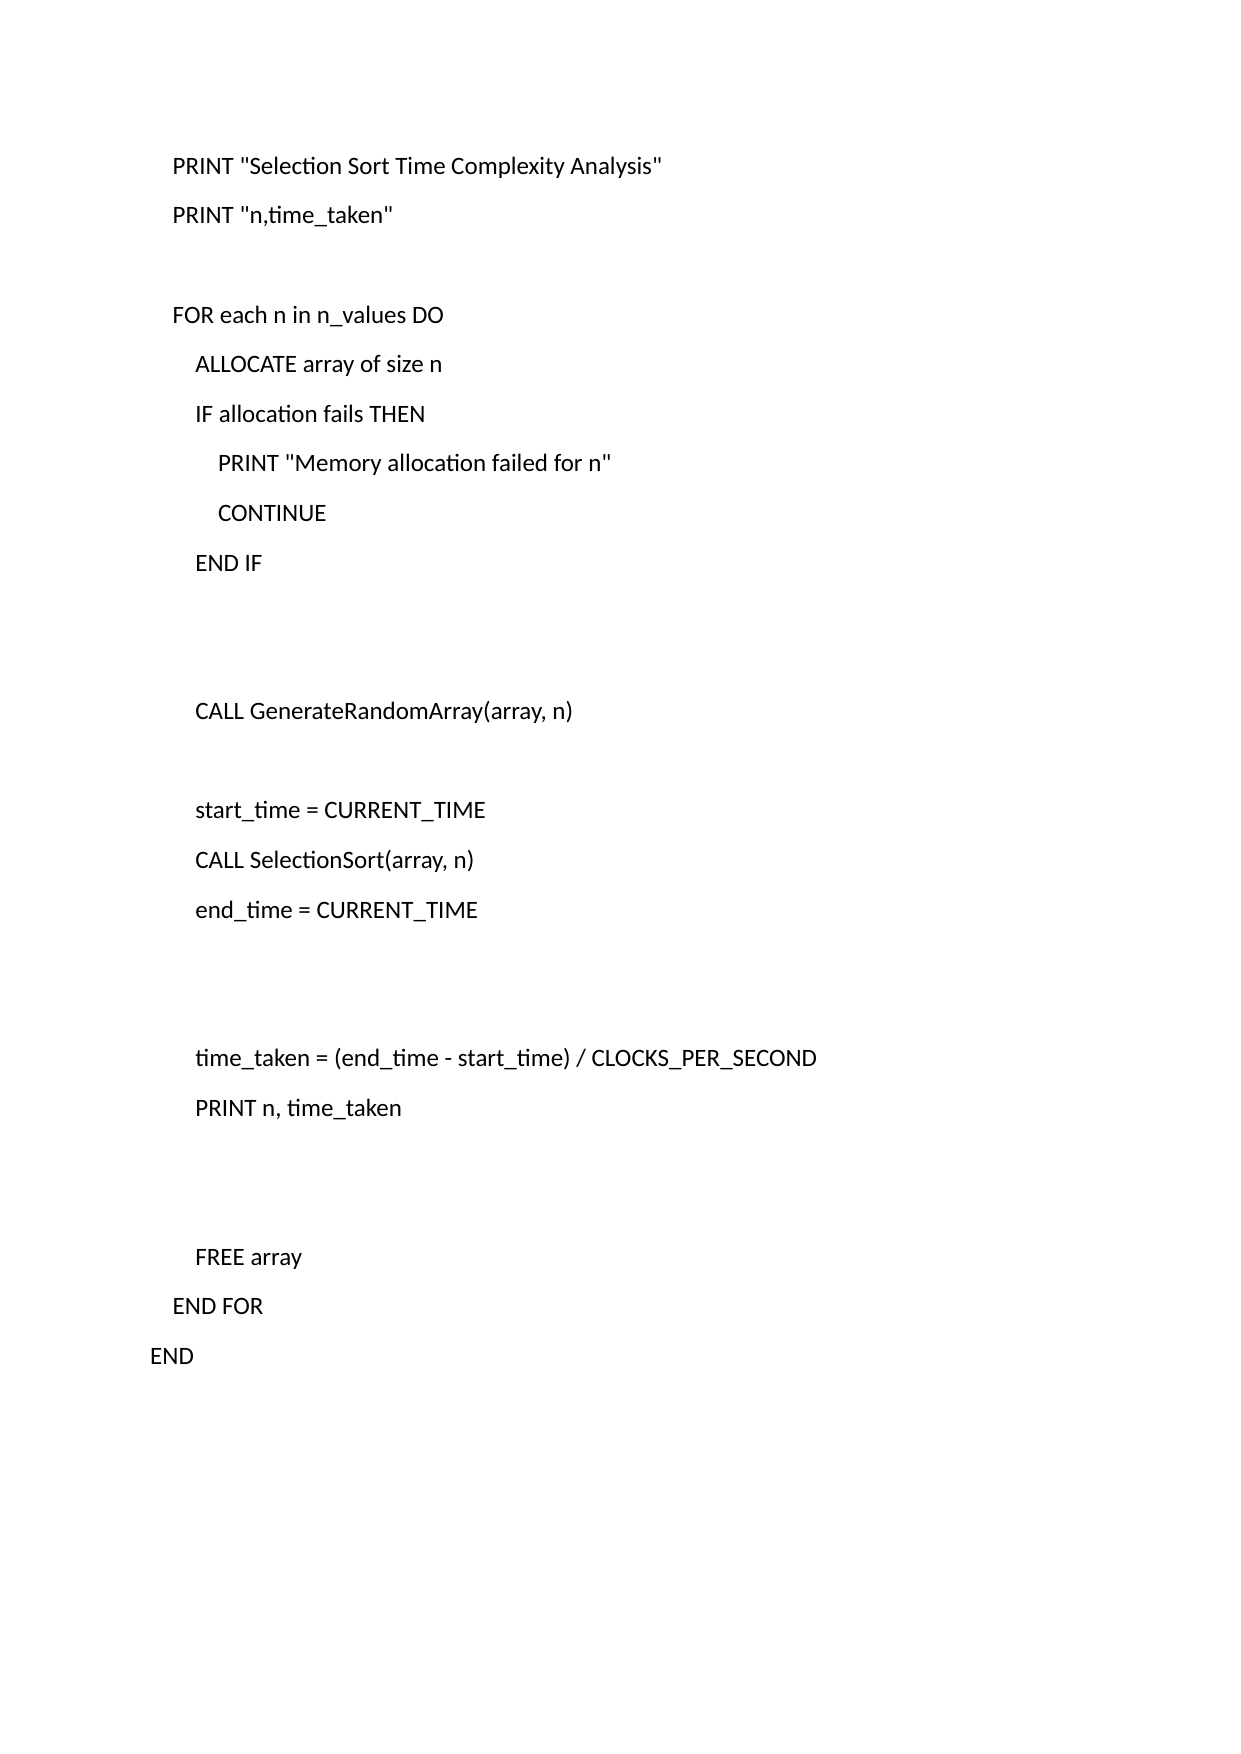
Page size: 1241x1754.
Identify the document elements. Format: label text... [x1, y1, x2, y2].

text IF allocation fails THEN [150, 398, 1090, 428]
text ALLOCATE array of size n [150, 348, 1090, 379]
text END IF [150, 547, 1090, 577]
text FOR each n in n_values DO [150, 299, 1090, 329]
text FREE array [150, 1241, 1090, 1271]
text CONTINUE [150, 497, 1090, 528]
text time_taken = (end_time - start_time) / CLOCKS_PER_SECOND [150, 1042, 1090, 1073]
text PRINT "Selection Sort Time Complexity Analysis" [150, 150, 1090, 181]
text PRINT "n,time_taken" [150, 199, 1090, 230]
text PRINT "Memory allocation failed for n" [150, 447, 1090, 478]
text END FOR [150, 1290, 1090, 1321]
text CALL SelectionSort(array, n) [150, 844, 1090, 875]
text CALL GenerateRandomArray(array, n) [150, 695, 1090, 726]
text end_time = CURRENT_TIME [150, 894, 1090, 924]
text END [150, 1340, 1090, 1371]
text start_time = CURRENT_TIME [150, 794, 1090, 825]
text PRINT n, time_taken [150, 1092, 1090, 1123]
